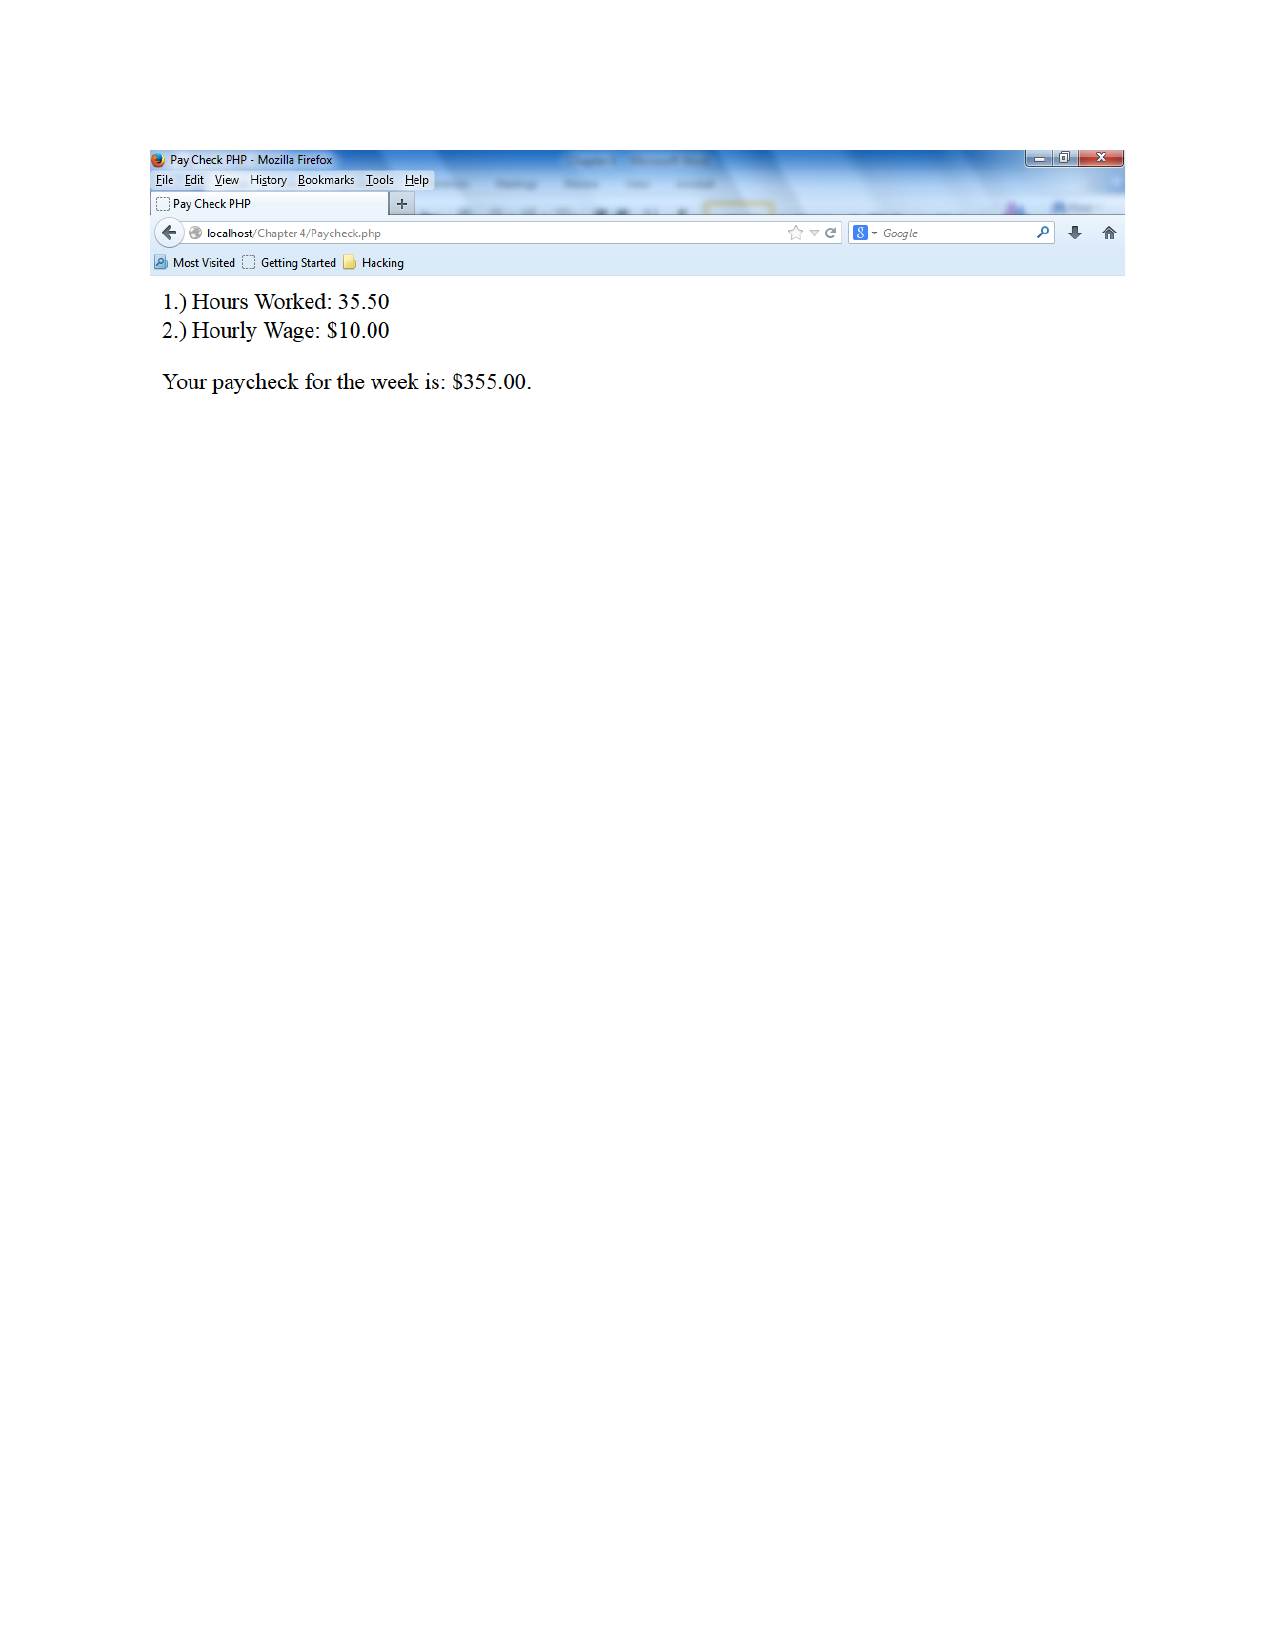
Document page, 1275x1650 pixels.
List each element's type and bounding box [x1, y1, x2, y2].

picture [150, 150, 1125, 844]
